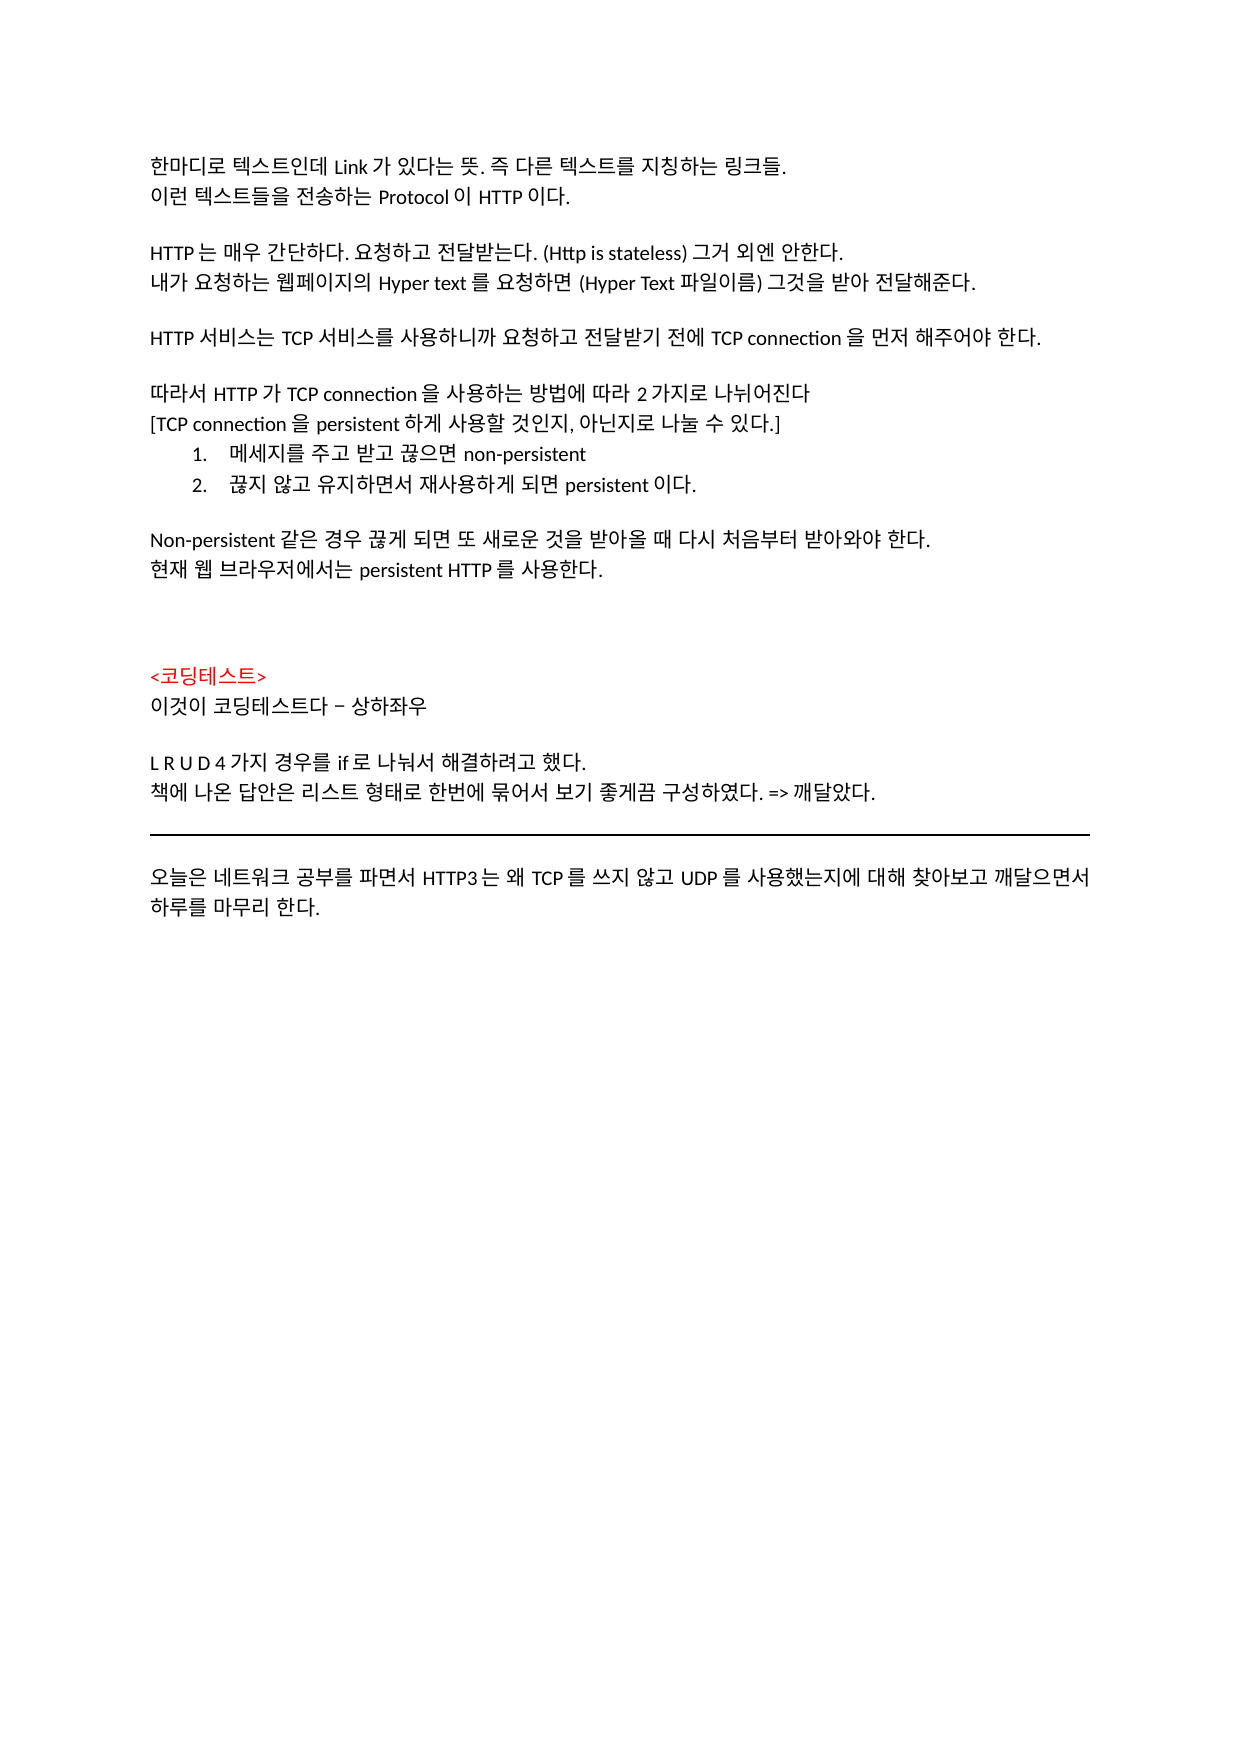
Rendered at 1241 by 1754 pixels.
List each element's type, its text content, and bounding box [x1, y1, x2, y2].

text L R U D 4가지 경우를 if로 나눠서 해결하려고 했다. [150, 746, 1090, 776]
text 책에 나온 답안은 리스트 형태로 한번에 묶어서 보기 좋게끔 구성하였다. => 깨달았다. [150, 776, 1090, 806]
text Non-persistent 같은 경우 끊게 되면 또 새로운 것을 받아올 때 다시 처음부터 받아와야 한다. [150, 523, 1090, 554]
text 이런 텍스트들을 전송하는 Protocol이 HTTP이다. [150, 180, 1090, 210]
text 한마디로 텍스트인데 Link가 있다는 뜻. 즉 다른 텍스트를 지칭하는 링크들. [150, 150, 1090, 180]
text 오늘은 네트워크 공부를 파면서 HTTP3는 왜 TCP를 쓰지 않고 UDP를 사용했는지에 대해 찾아보고 깨달으면서 하루를 마무리 한다. [150, 861, 1090, 921]
text <코딩테스트> [150, 660, 1090, 690]
text 이것이 코딩테스트다 – 상하좌우 [150, 690, 1090, 721]
text 따라서 HTTP가 TCP connection을 사용하는 방법에 따라 2가지로 나뉘어진다 [150, 377, 1090, 407]
text HTTP는 매우 간단하다. 요청하고 전달받는다. (Http is stateless) 그거 외엔 안한다. [150, 236, 1090, 266]
text [TCP connection을 persistent하게 사용할 것인지, 아닌지로 나눌 수 있다.] [150, 407, 1090, 438]
list 끊지 않고 유지하면서 재사용하게 되면 persistent이다. [192, 468, 1090, 498]
text HTTP 서비스는 TCP 서비스를 사용하니까 요청하고 전달받기 전에 TCP connection을 먼저 해주어야 한다. [150, 322, 1090, 352]
text 현재 웹 브라우저에서는 persistent HTTP를 사용한다. [150, 554, 1090, 584]
text 내가 요청하는 웹페이지의 Hyper text를 요청하면 (Hyper Text 파일이름) 그것을 받아 전달해준다. [150, 266, 1090, 296]
list 메세지를 주고 받고 끊으면 non-persistent [192, 438, 1090, 468]
